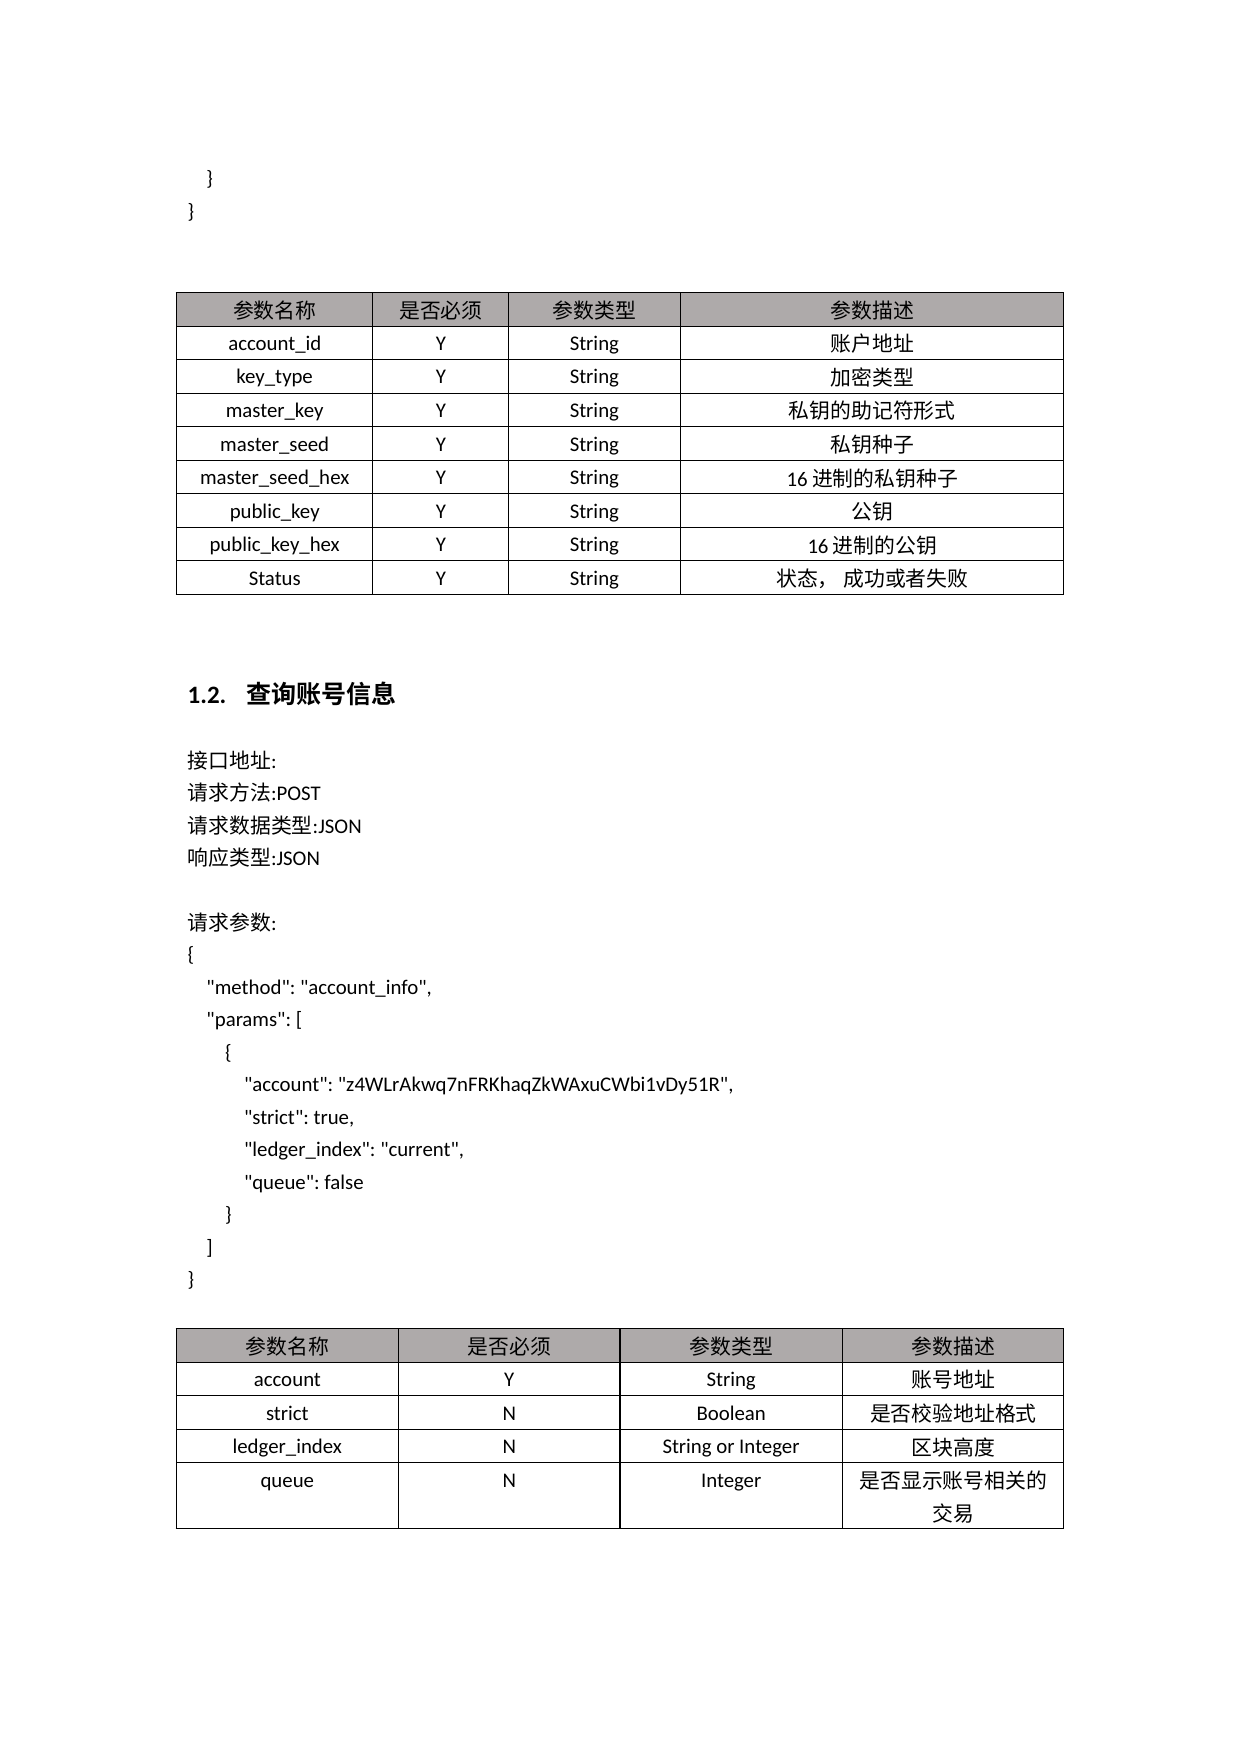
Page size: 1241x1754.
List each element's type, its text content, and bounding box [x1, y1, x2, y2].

table_cell public_key [177, 494, 372, 527]
table_cell String [509, 494, 680, 527]
table_cell N [399, 1430, 619, 1462]
table_cell 私钥种子 [681, 427, 1063, 460]
table_cell Y [373, 461, 508, 493]
table_cell Boolean [621, 1396, 842, 1429]
table_cell account_id [177, 327, 372, 359]
table_cell 公钥 [681, 494, 1063, 527]
table_cell public_key_hex [177, 528, 372, 560]
text 请求数据类型:JSON [187, 808, 1053, 841]
table_cell String [509, 561, 680, 594]
table_cell 账户地址 [681, 327, 1063, 359]
table_cell 私钥的助记符形式 [681, 394, 1063, 426]
text } [187, 1263, 1053, 1296]
text "params": [ [187, 1003, 1053, 1036]
table_cell String [509, 528, 680, 560]
table_cell Y [373, 494, 508, 527]
text "ledger_index": "current", [187, 1133, 1053, 1166]
table_cell 16进制的公钥 [681, 528, 1063, 560]
table_header 参数描述 [843, 1329, 1063, 1362]
table_cell 是否显示账号相关的交易 [843, 1463, 1063, 1528]
table_header 参数名称 [177, 1329, 398, 1362]
table_cell key_type [177, 360, 372, 393]
table_cell Y [373, 360, 508, 393]
text 请求方法:POST [187, 776, 1053, 808]
table_cell 账号地址 [843, 1363, 1063, 1395]
table_cell master_seed_hex [177, 461, 372, 493]
table_cell Y [373, 561, 508, 594]
table_header 参数名称 [177, 293, 372, 326]
table_cell queue [177, 1463, 398, 1528]
table_cell 是否校验地址格式 [843, 1396, 1063, 1429]
table_cell Y [373, 394, 508, 426]
table_cell Integer [621, 1463, 842, 1528]
table_header 参数描述 [681, 293, 1063, 326]
table_cell 加密类型 [681, 360, 1063, 393]
text ] [187, 1231, 1053, 1263]
table_header 参数类型 [621, 1329, 842, 1362]
text { [187, 1036, 1053, 1068]
table_cell String [509, 427, 680, 460]
table_cell account [177, 1363, 398, 1395]
table_cell master_key [177, 394, 372, 426]
table_cell N [399, 1463, 619, 1528]
table_cell Status [177, 561, 372, 594]
table_cell Y [373, 427, 508, 460]
table_cell 16进制的私钥种子 [681, 461, 1063, 493]
table_cell String or Integer [621, 1430, 842, 1462]
table_cell Y [399, 1363, 619, 1395]
text } [187, 1198, 1053, 1231]
text } [187, 162, 1053, 194]
table_cell String [509, 394, 680, 426]
table_header 是否必须 [373, 293, 508, 326]
table_cell 状态， 成功或者失败 [681, 561, 1063, 594]
text "account": "z4WLrAkwq7nFRKhaqZkWAxuCWbi1vDy51R", [187, 1068, 1053, 1101]
table_header 是否必须 [399, 1329, 619, 1362]
text 请求参数: [187, 906, 1053, 938]
table_cell 区块高度 [843, 1430, 1063, 1462]
table_header 参数类型 [509, 293, 680, 326]
table_cell String [509, 461, 680, 493]
text "strict": true, [187, 1101, 1053, 1133]
table_cell N [399, 1396, 619, 1429]
text 响应类型:JSON [187, 841, 1053, 873]
table_cell Y [373, 327, 508, 359]
table_cell String [509, 327, 680, 359]
text { [187, 938, 1053, 971]
text "queue": false [187, 1166, 1053, 1198]
subtitle 查询账号信息 [187, 660, 1053, 725]
table_cell String [509, 360, 680, 393]
text 接口地址: [187, 743, 1053, 776]
text "method": "account_info", [187, 971, 1053, 1003]
text } [187, 194, 1053, 227]
table_cell String [621, 1363, 842, 1395]
table_cell strict [177, 1396, 398, 1429]
table_cell master_seed [177, 427, 372, 460]
table_cell ledger_index [177, 1430, 398, 1462]
table_cell Y [373, 528, 508, 560]
